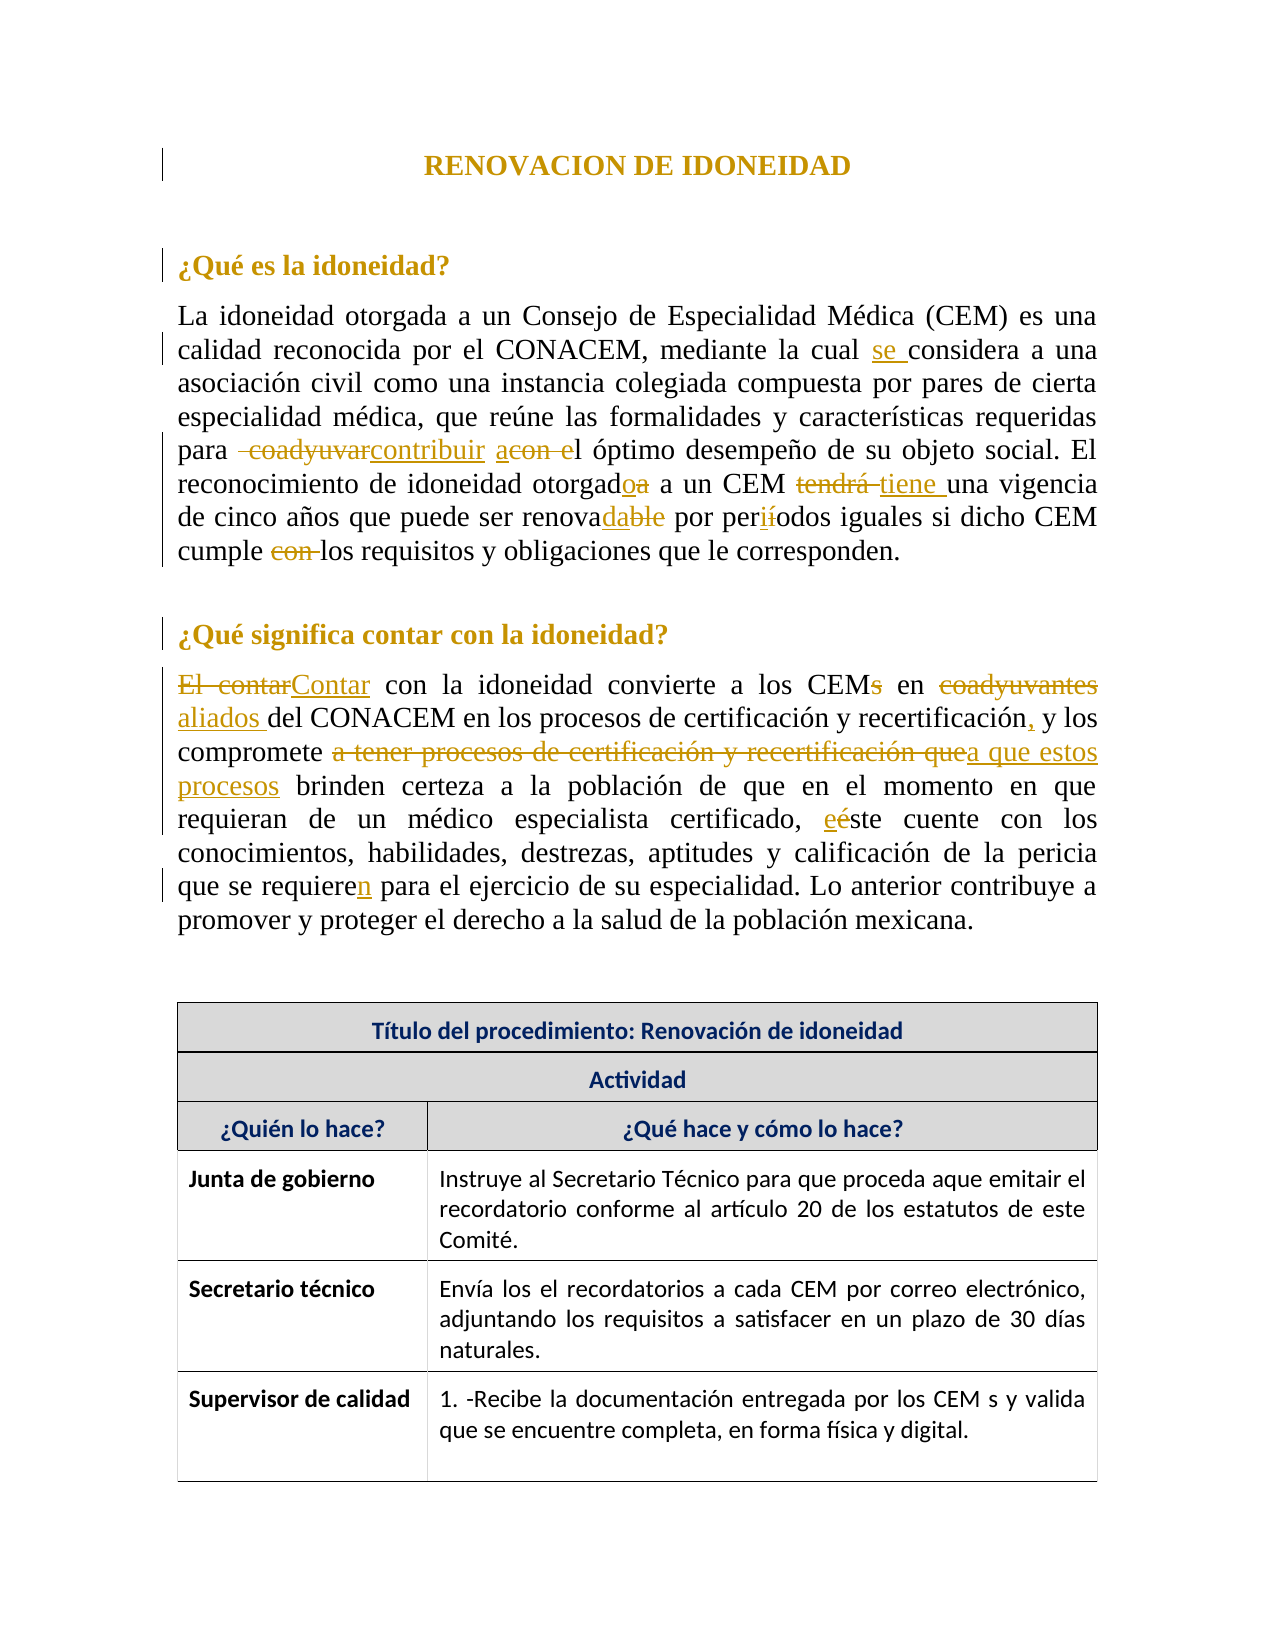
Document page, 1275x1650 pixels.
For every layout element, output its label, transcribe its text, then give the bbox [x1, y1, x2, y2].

text La idoneidad otorgada a un Consejo de Especialidad Médica (CEM) es una calidad reconocida por el CONACEM, mediante la cual considera a una asociación civil como una instancia colegiada compuesta por pares de cierta especialidad médica, que reúne las formalidades y características requeridas para l óptimo desempeño de su objeto social. El reconocimiento de idoneidad otorgad a un CEM una vigencia de cinco años que puede ser renova por perodos iguales si dicho CEM cumple los requisitos y obligaciones que le corresponden. [177, 298, 1098, 567]
text RENOVACION DE IDONEIDAD [177, 148, 1098, 181]
table_cell Envía recordatorio a cada CEM por correo electrónico, adjuntando los requisitos a satisfacer en un plazo de 30 días naturales. [428, 1261, 1097, 1371]
table_cell Junta de gobierno [178, 1151, 427, 1260]
table_cell ¿Quién lo hace? [178, 1102, 427, 1150]
table_cell Instruye al Secretario Técnico para emit el recordatorio conforme al artículo 20 de los estatutos de este Comité. [428, 1151, 1097, 1260]
text ¿Qué es la idoneidad? [177, 248, 1098, 282]
table_cell ¿Qué hace y cómo lo hace? [428, 1102, 1097, 1150]
text con la idoneidad convierte a los CEM en del CONACEM en los procesos de certificación y recertificación y los compromete brinden certeza a la población de que en el momento en que requieran de un médico especialista certificado, ste cuente con los conocimientos, habilidades, destrezas, aptitudes y calificación de la pericia que se requiere para el ejercicio de su especialidad. Lo anterior contribuye a promover y proteger el derecho a la salud de la población mexicana. [177, 667, 1098, 935]
table_cell Actividad [178, 1053, 1097, 1101]
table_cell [428, 1372, 1097, 1481]
text ¿Qué significa contar con la idoneidad? [177, 617, 1098, 650]
table_cell Supervisor de calidad [178, 1372, 427, 1481]
table_cell Secretario técnico [178, 1261, 427, 1371]
table_header Renovación de idoneidad [178, 1003, 1097, 1051]
